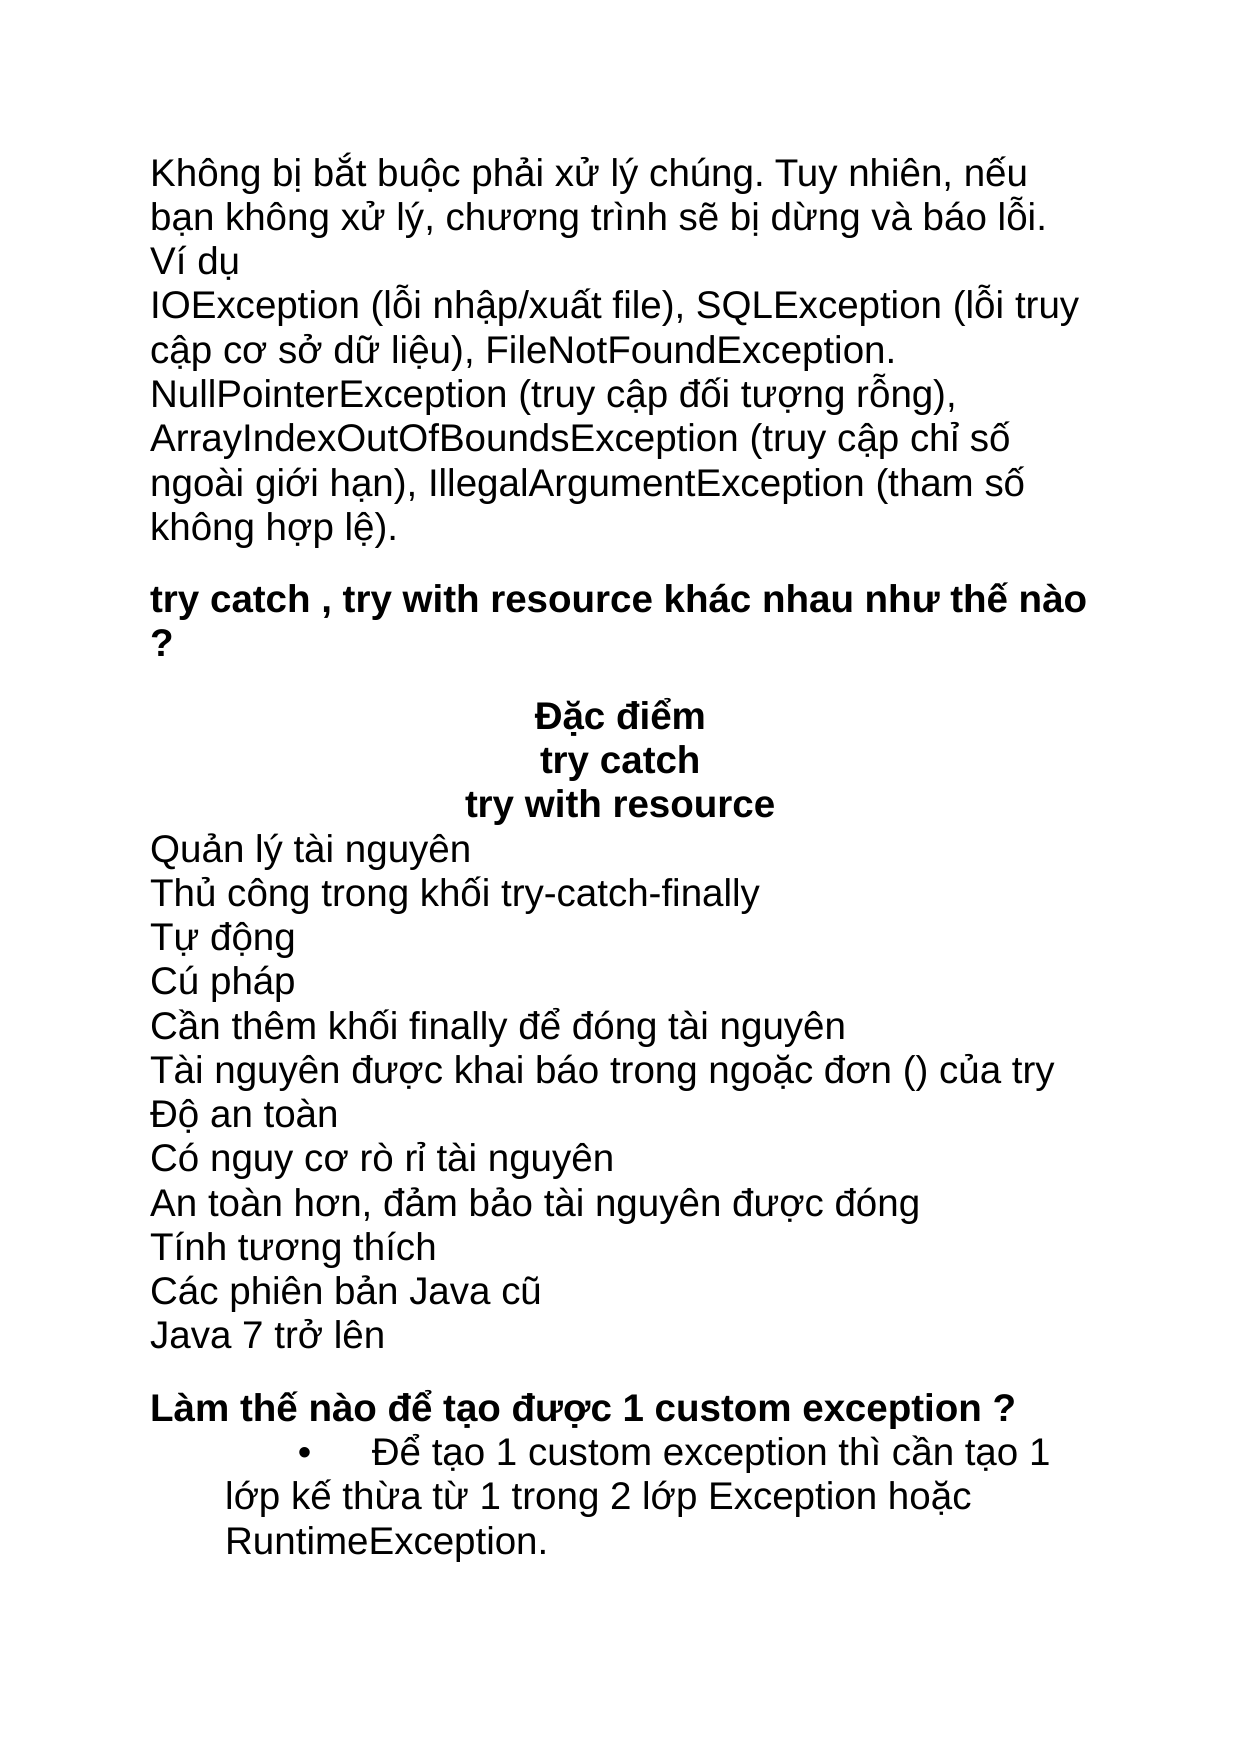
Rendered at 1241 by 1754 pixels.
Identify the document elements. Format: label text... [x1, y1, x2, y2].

text Java 7 trở lên [150, 1403, 1090, 1447]
text Các phiên bản Java cũ [150, 1358, 1090, 1403]
text NullPointerException (truy cập đối tượng rỗng), ArrayIndexOutOfBoundsException (truy cập chỉ số ngoài giới hạn), IllegalArgumentException (tham số không hợp lệ). [150, 460, 1090, 637]
text IOException (lỗi nhập/xuất file), SQLException (lỗi truy cập cơ sở dữ liệu), FileNotFoundException. [150, 371, 1090, 460]
text Thủ công trong khối try-catch-finally [150, 960, 1090, 1004]
text Tự động [150, 1004, 1090, 1049]
text Độ an toàn [150, 1181, 1090, 1226]
text An toàn hơn, đảm bảo tài nguyên được đóng [150, 1270, 1090, 1314]
text Đặc điểm [150, 783, 1090, 827]
text Có nguy cơ rò rỉ tài nguyên [150, 1226, 1090, 1270]
text Không bị bắt buộc phải xử lý chúng. Tuy nhiên, nếu bạn không xử lý, chương trình sẽ bị dừng và báo lỗi. [150, 238, 1090, 327]
text Tài nguyên được khai báo trong ngoặc đơn () của try [150, 1137, 1090, 1181]
text try with resource [150, 872, 1090, 916]
text Cú pháp [150, 1049, 1090, 1093]
text Làm thế nào để tạo được 1 custom exception ? [150, 1476, 1090, 1520]
text try catch [150, 827, 1090, 872]
text Tính tương thích [150, 1314, 1090, 1358]
text try catch , try with resource khác nhau như thế nào ? [150, 666, 1090, 754]
text Cần thêm khối finally để đóng tài nguyên [150, 1093, 1090, 1137]
text Ví dụ [150, 327, 1090, 371]
text Quản lý tài nguyên [150, 916, 1090, 960]
